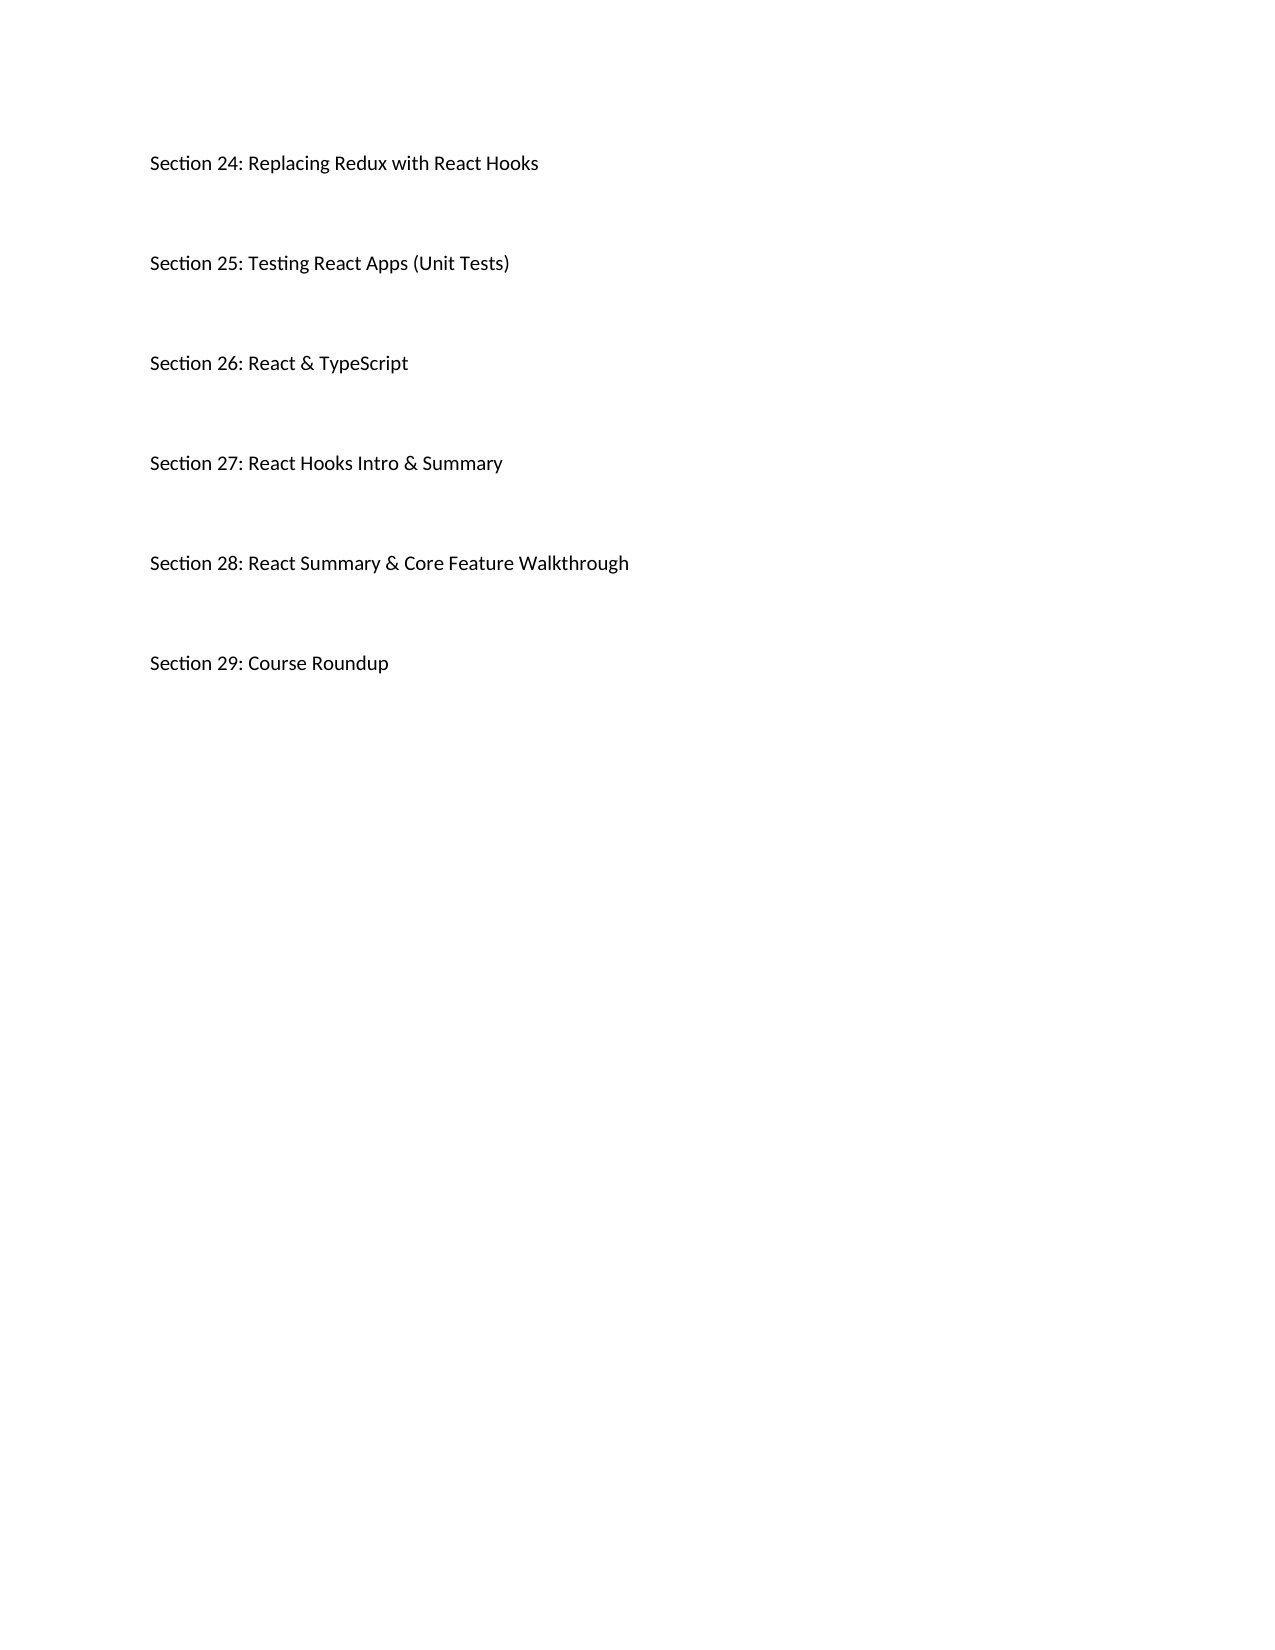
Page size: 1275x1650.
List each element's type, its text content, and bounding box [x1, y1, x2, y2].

text Section 28: React Summary & Core Feature Walkthrough [150, 550, 1125, 575]
text Section 29: Course Roundup [150, 650, 1125, 675]
text Section 26: React & TypeScript [150, 350, 1125, 375]
text Section 27: React Hooks Intro & Summary [150, 450, 1125, 475]
text Section 24: Replacing Redux with React Hooks [150, 150, 1125, 175]
text Section 25: Testing React Apps (Unit Tests) [150, 250, 1125, 275]
